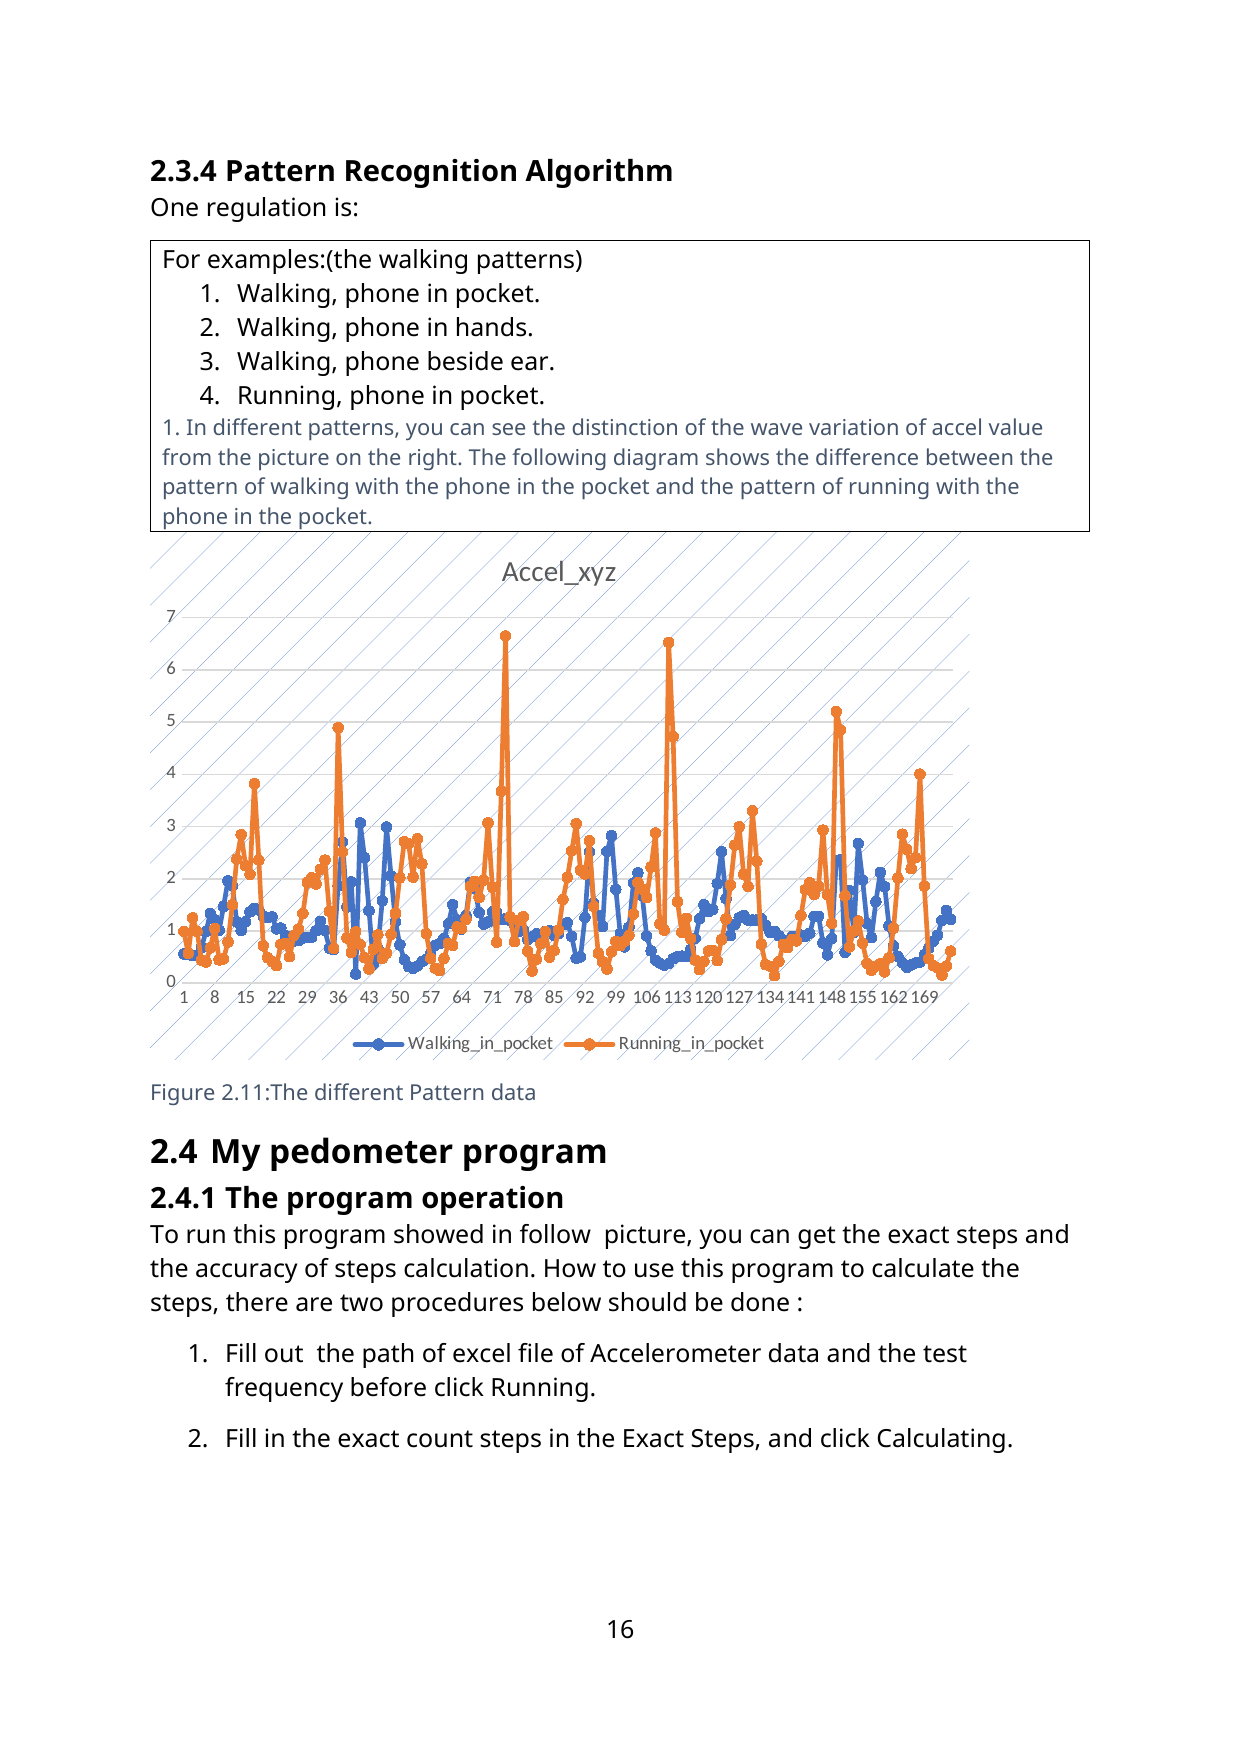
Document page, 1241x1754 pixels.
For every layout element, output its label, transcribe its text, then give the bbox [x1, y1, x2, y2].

text To run this program showed in follow picture, you can get the exact steps and the accuracy of steps calculation. How to use this program to calculate the steps, there are two procedures below should be done : [150, 1217, 1090, 1319]
list Fill in the exact count steps in the Exact Steps, and click Calculating. [187, 1420, 1090, 1454]
text One regulation is: [150, 190, 1090, 224]
subtitle Pattern Recognition Algorithm [150, 150, 1090, 190]
table_header For examples:(the walking patterns) Walking, phone in pocket. Walking, phone in hands. Walking, phone beside ear. Running, phone in pocket. 1. In different patterns, you can see the distinction of the wave variation of accel value from the picture on the right. The following diagram shows the difference between the pattern of walking with the phone in the pocket and the pattern of running with the phone in the pocket. [151, 241, 1089, 531]
subtitle The program operation [150, 1177, 1090, 1217]
list Fill out the path of excel file of Accelerometer data and the test frequency before click Running. [187, 1336, 1090, 1404]
subtitle My pedometer program [150, 1127, 1090, 1173]
